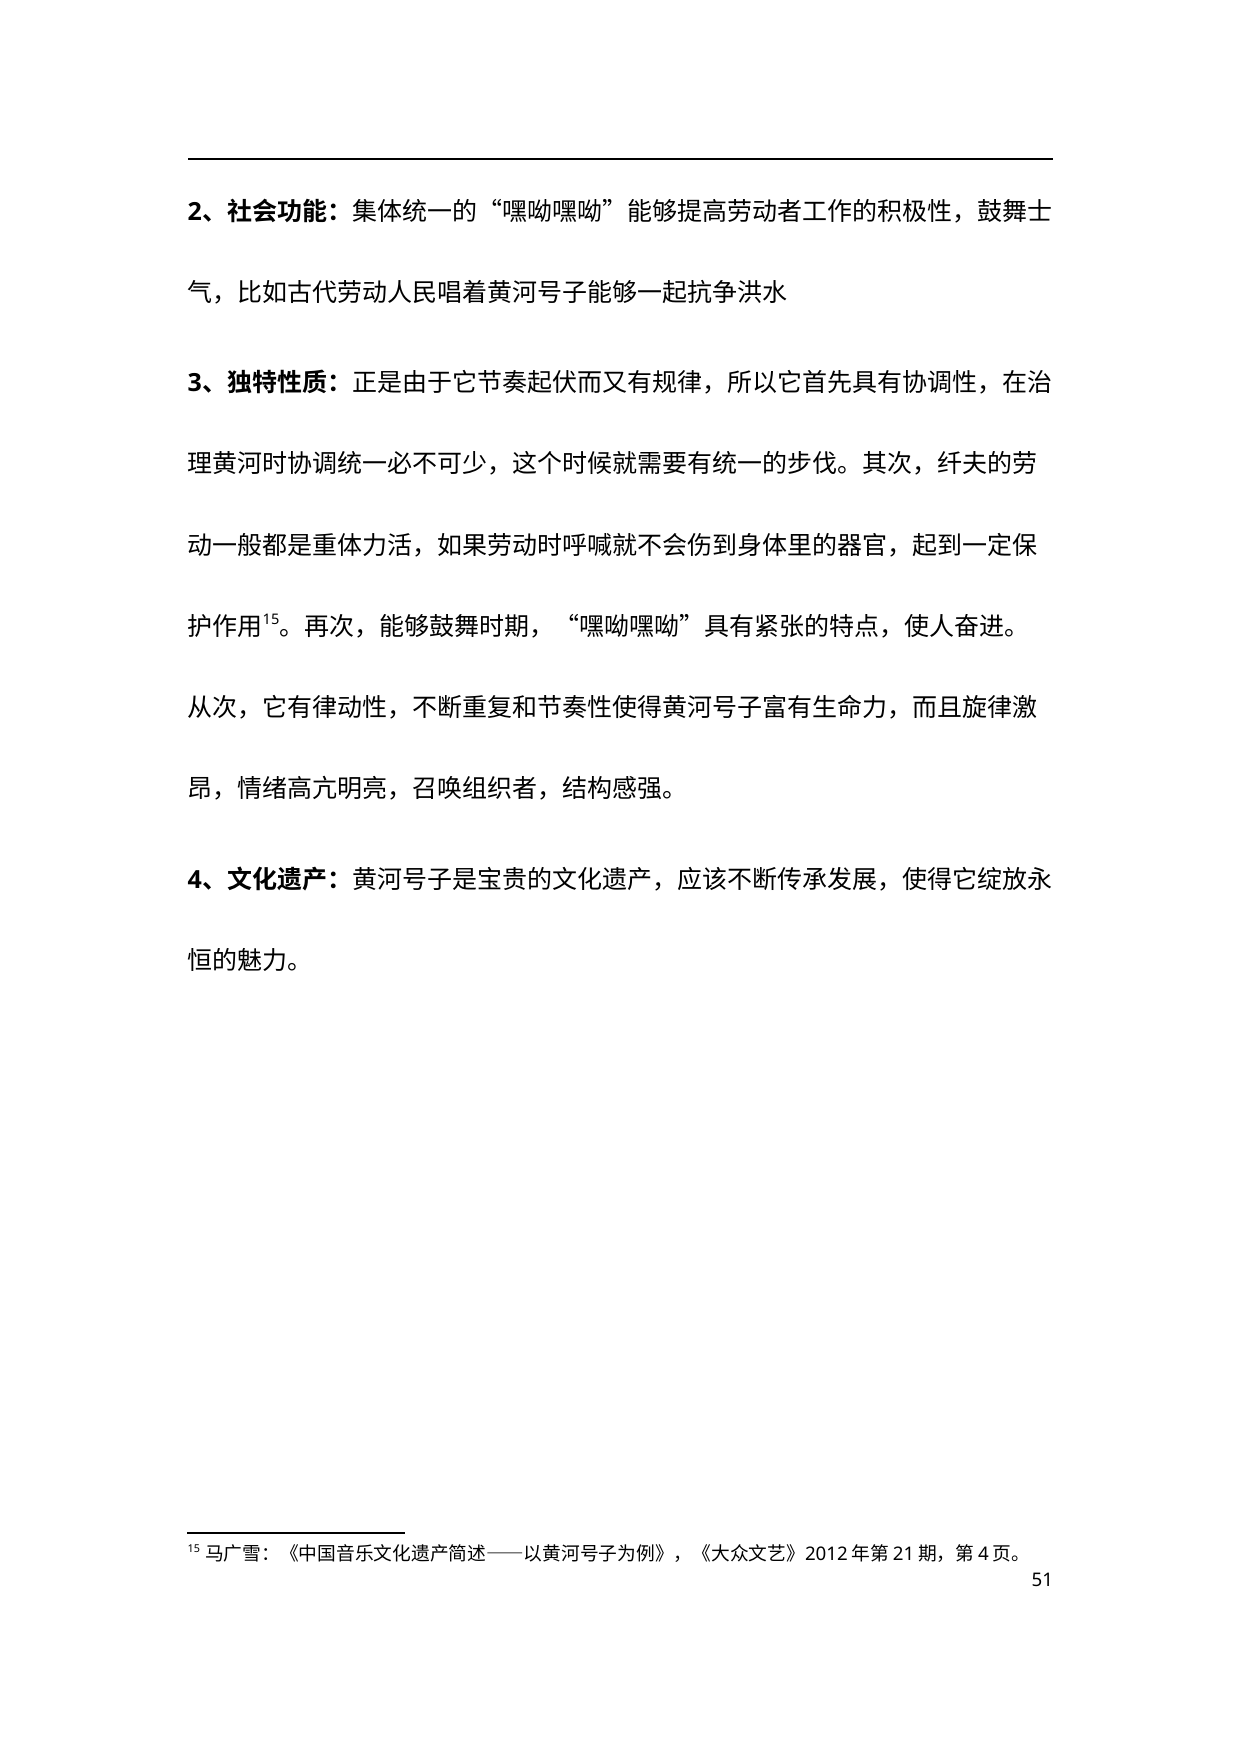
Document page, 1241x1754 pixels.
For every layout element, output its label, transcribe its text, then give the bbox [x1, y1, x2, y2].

text 3、独特性质：正是由于它节奏起伏而又有规律，所以它首先具有协调性，在治理黄河时协调统一必不可少，这个时候就需要有统一的步伐。其次，纤夫的劳动一般都是重体力活，如果劳动时呼喊就不会伤到身体里的器官，起到一定保护作用。再次，能够鼓舞时期，“嘿呦嘿呦”具有紧张的特点，使人奋进。从次，它有律动性，不断重复和节奏性使得黄河号子富有生命力，而且旋律激昂，情绪高亢明亮，召唤组织者，结构感强。 [187, 348, 1053, 819]
text 4、文化遗产：黄河号子是宝贵的文化遗产，应该不断传承发展，使得它绽放永恒的魅力。 [187, 845, 1053, 991]
text 2、社会功能：集体统一的“嘿呦嘿呦”能够提高劳动者工作的积极性，鼓舞士气，比如古代劳动人民唱着黄河号子能够一起抗争洪水 [187, 177, 1053, 323]
